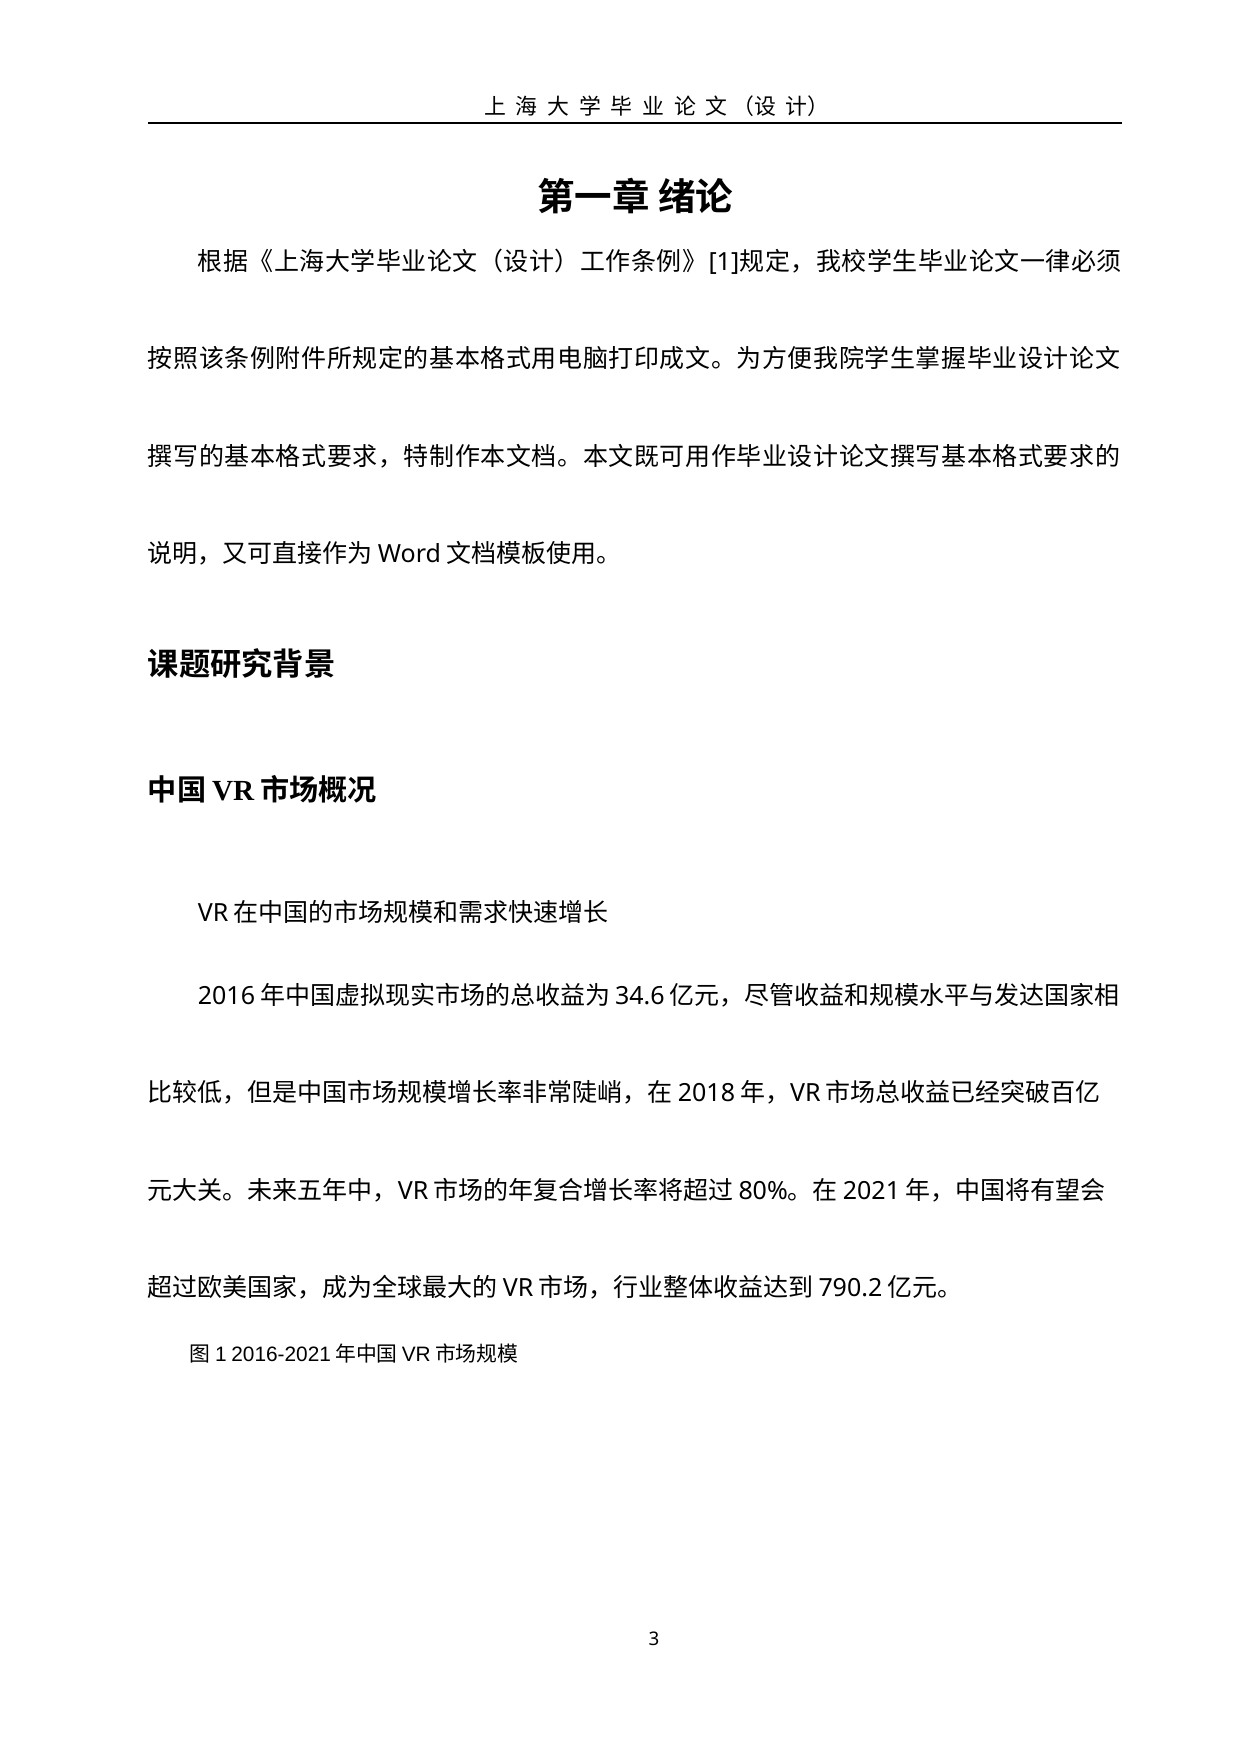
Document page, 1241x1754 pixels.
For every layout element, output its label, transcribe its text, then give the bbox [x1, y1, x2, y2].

text 图 1 2016-2021年中国VR市场规模 [148, 1336, 1122, 1369]
text VR在中国的市场规模和需求快速增长 [148, 878, 1122, 943]
subtitle 课题研究背景 [148, 630, 1122, 695]
subtitle 第一章 绪论 [148, 162, 1122, 227]
subtitle 中国VR市场概况 [148, 755, 1122, 820]
text 2016年中国虚拟现实市场的总收益为34.6亿元，尽管收益和规模水平与发达国家相比较低，但是中国市场规模增长率非常陡峭，在2018年，VR市场总收益已经突破百亿元大关。未来五年中，VR市场的年复合增长率将超过80%。在2021年，中国将有望会超过欧美国家，成为全球最大的VR市场，行业整体收益达到790.2亿元。 [148, 961, 1122, 1318]
text 根据《上海大学毕业论文（设计）工作条例》[1]规定，我校学生毕业论文一律必须按照该条例附件所规定的基本格式用电脑打印成文。为方便我院学生掌握毕业设计论文撰写的基本格式要求，特制作本文档。本文既可用作毕业设计论文撰写基本格式要求的说明，又可直接作为Word文档模板使用。 [148, 227, 1122, 584]
